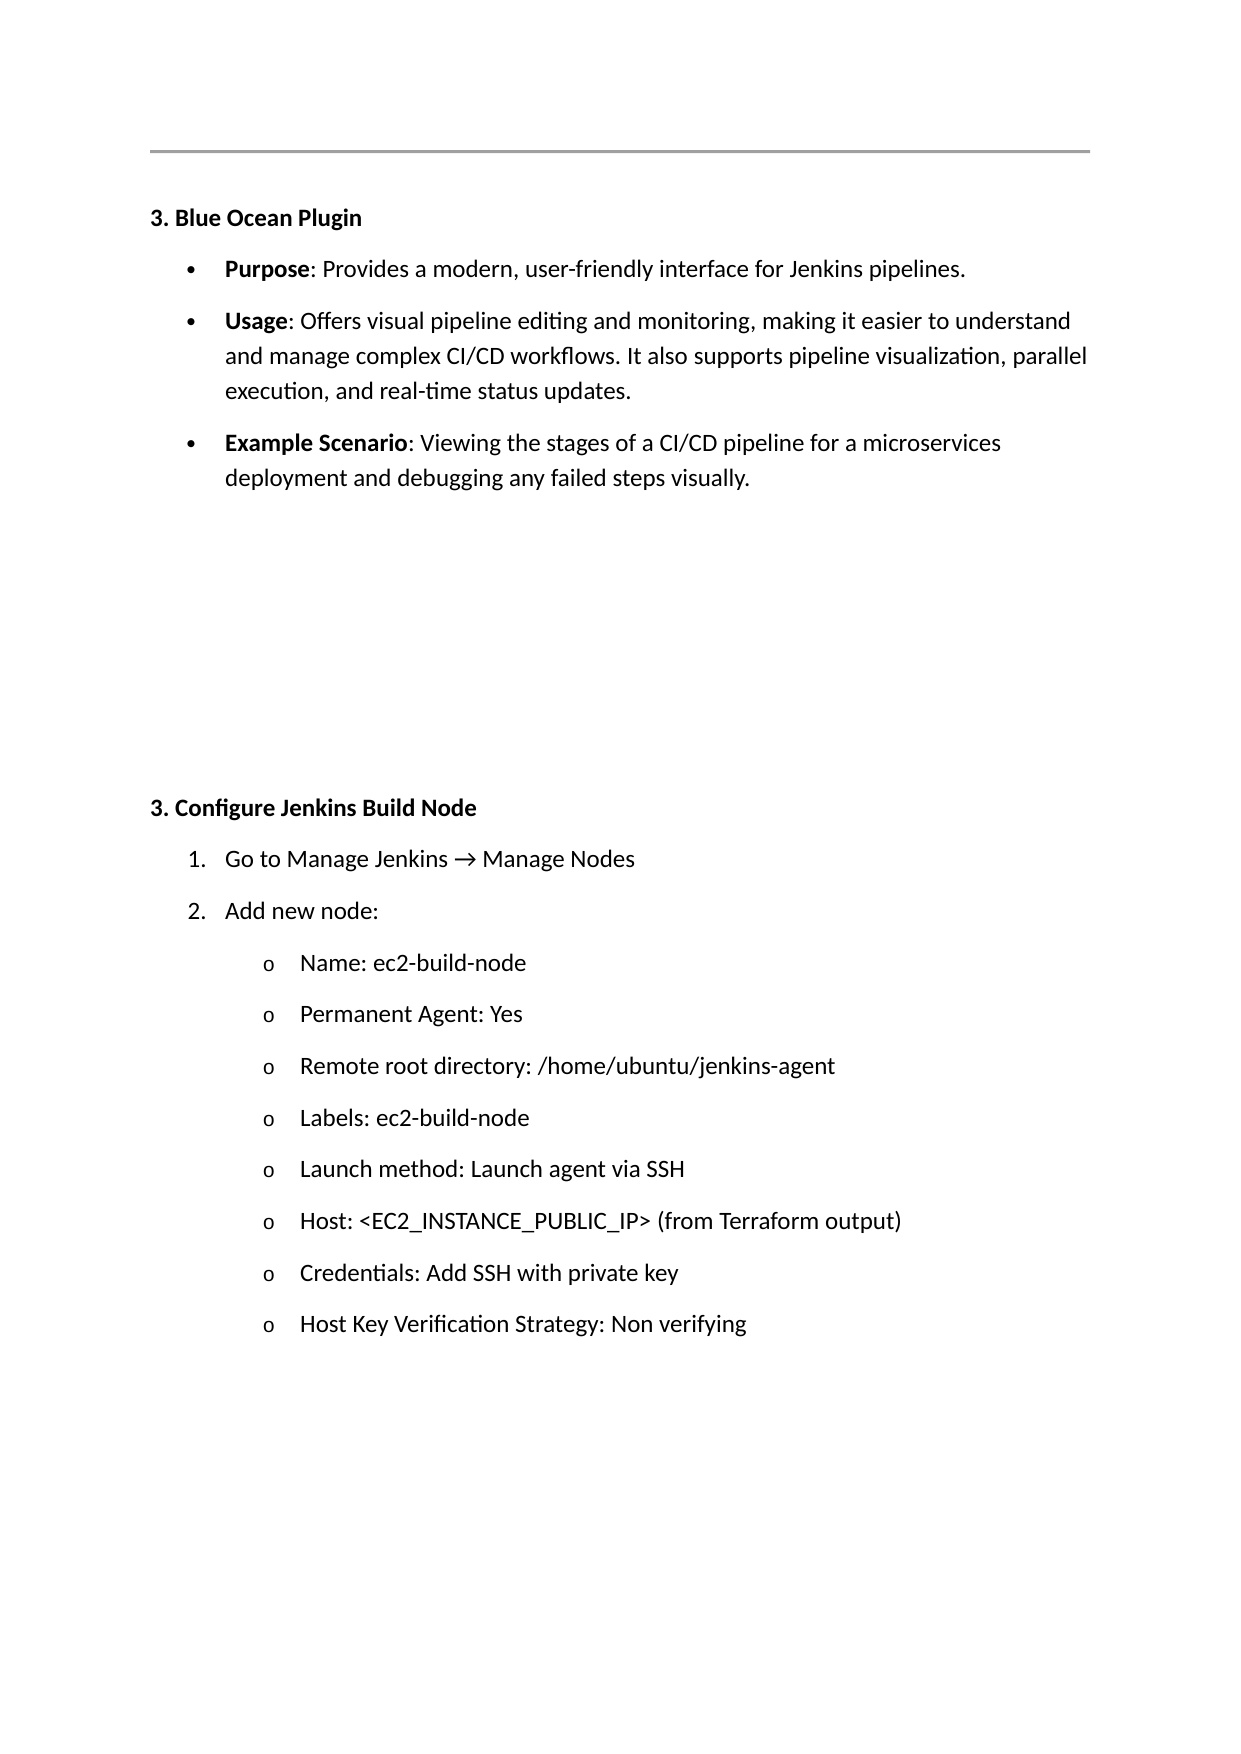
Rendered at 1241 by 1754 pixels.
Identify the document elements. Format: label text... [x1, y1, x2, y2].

list Host Key Verification Strategy: Non verifying [262, 1308, 1090, 1339]
list Remote root directory: /home/ubuntu/jenkins-agent [262, 1050, 1090, 1081]
list Go to Manage Jenkins → Manage Nodes [187, 843, 1090, 874]
text 3. Blue Ocean Plugin [150, 202, 1090, 232]
list Add new node: [187, 895, 1090, 926]
text 3. Configure Jenkins Build Node [150, 792, 1090, 822]
list Permanent Agent: Yes [262, 998, 1090, 1029]
list Credentials: Add SSH with private key [262, 1257, 1090, 1287]
list Name: ec2-build-node [262, 947, 1090, 977]
list Example Scenario: Viewing the stages of a CI/CD pipeline for a microservices deployment and debugging any failed steps visually. [187, 427, 1090, 492]
list Purpose: Provides a modern, user-friendly interface for Jenkins pipelines. [187, 253, 1090, 284]
list Labels: ec2-build-node [262, 1102, 1090, 1132]
list Host: <EC2_INSTANCE_PUBLIC_IP> (from Terraform output) [262, 1205, 1090, 1236]
list Usage: Offers visual pipeline editing and monitoring, making it easier to understand and manage complex CI/CD workflows. It also supports pipeline visualization, parallel execution, and real-time status updates. [187, 305, 1090, 406]
list Launch method: Launch agent via SSH [262, 1153, 1090, 1184]
